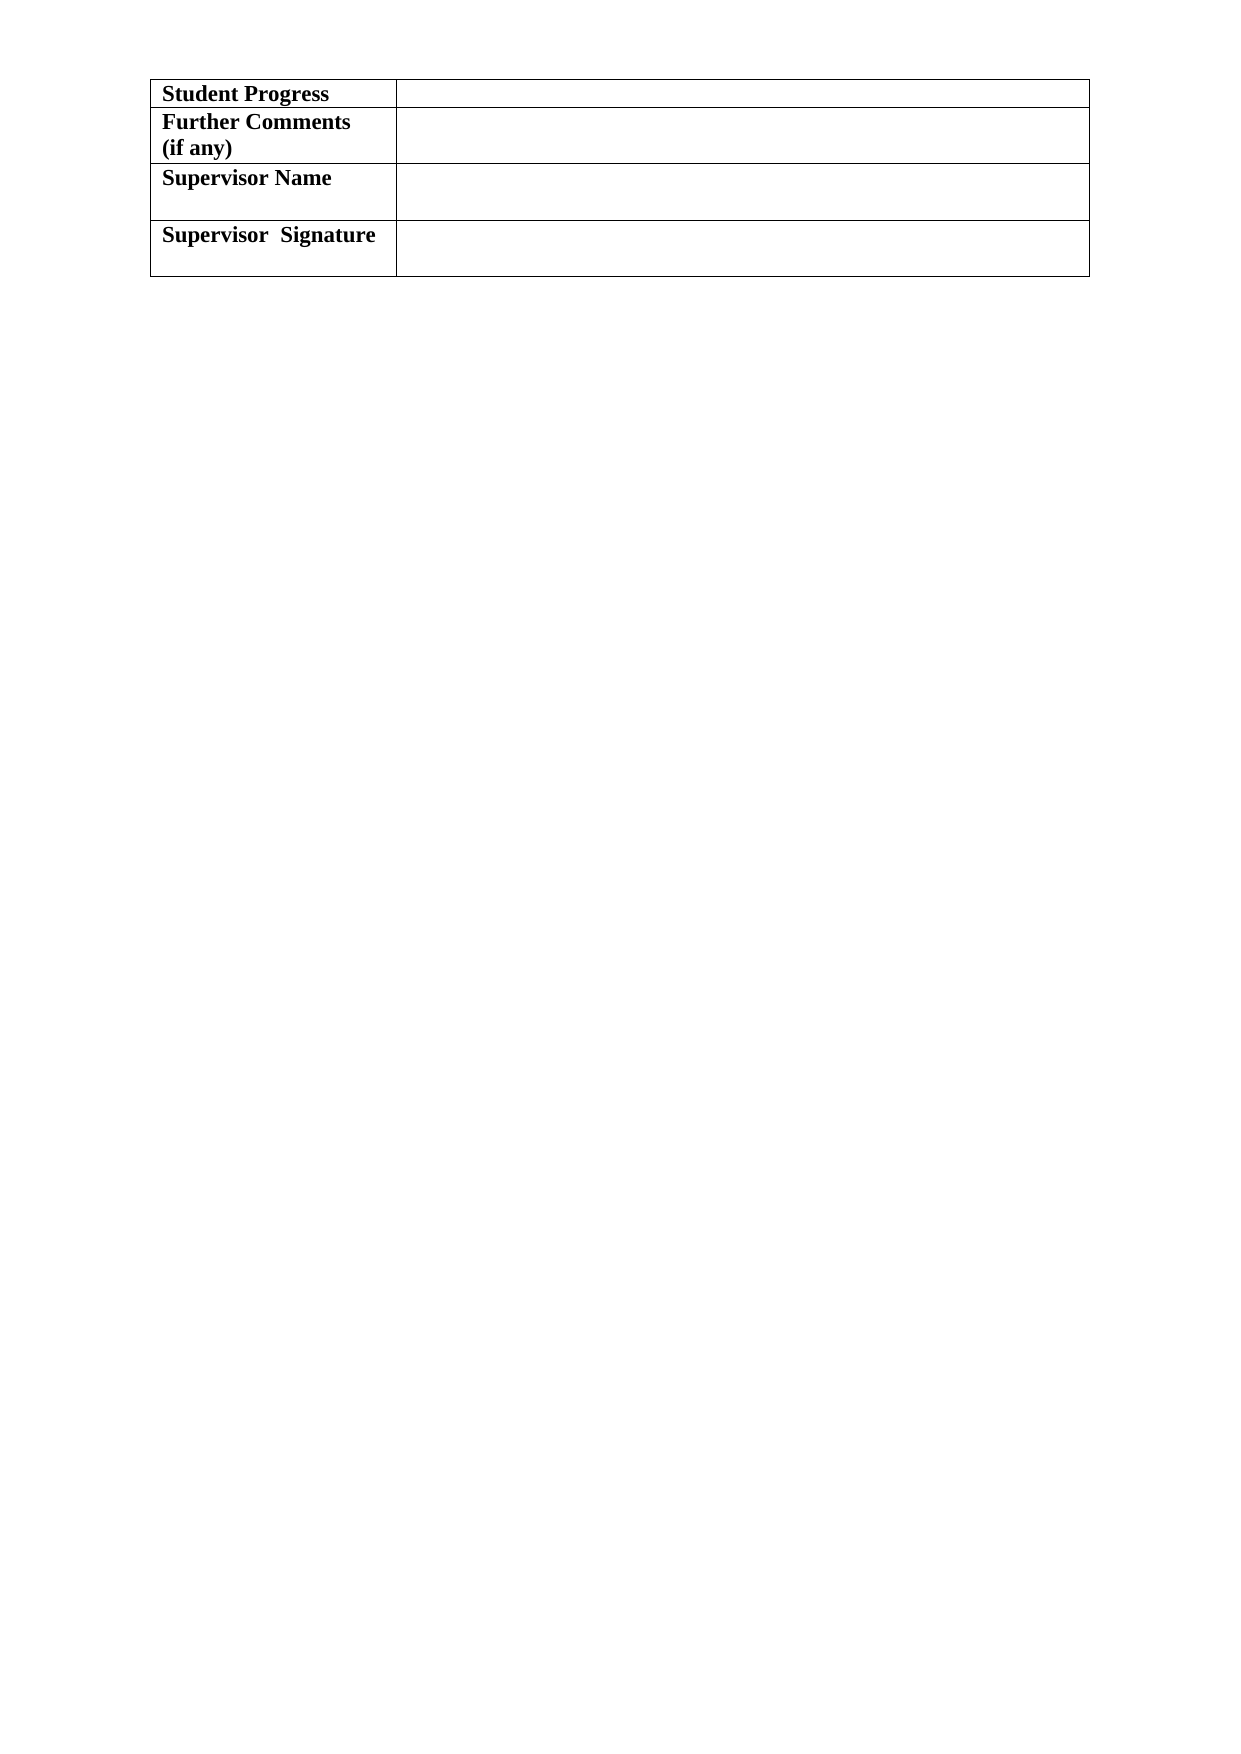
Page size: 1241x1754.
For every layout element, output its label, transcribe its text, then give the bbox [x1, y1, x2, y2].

table_cell [397, 108, 1089, 163]
table_cell Further Comments (if any) [151, 108, 396, 163]
table_cell [397, 164, 1089, 219]
table_cell Student Progress [151, 80, 396, 107]
table_cell Nothing [397, 80, 1089, 107]
table_cell [397, 221, 1089, 276]
table_cell Supervisor Name [151, 164, 396, 219]
table_cell Supervisor Signature [151, 221, 396, 276]
